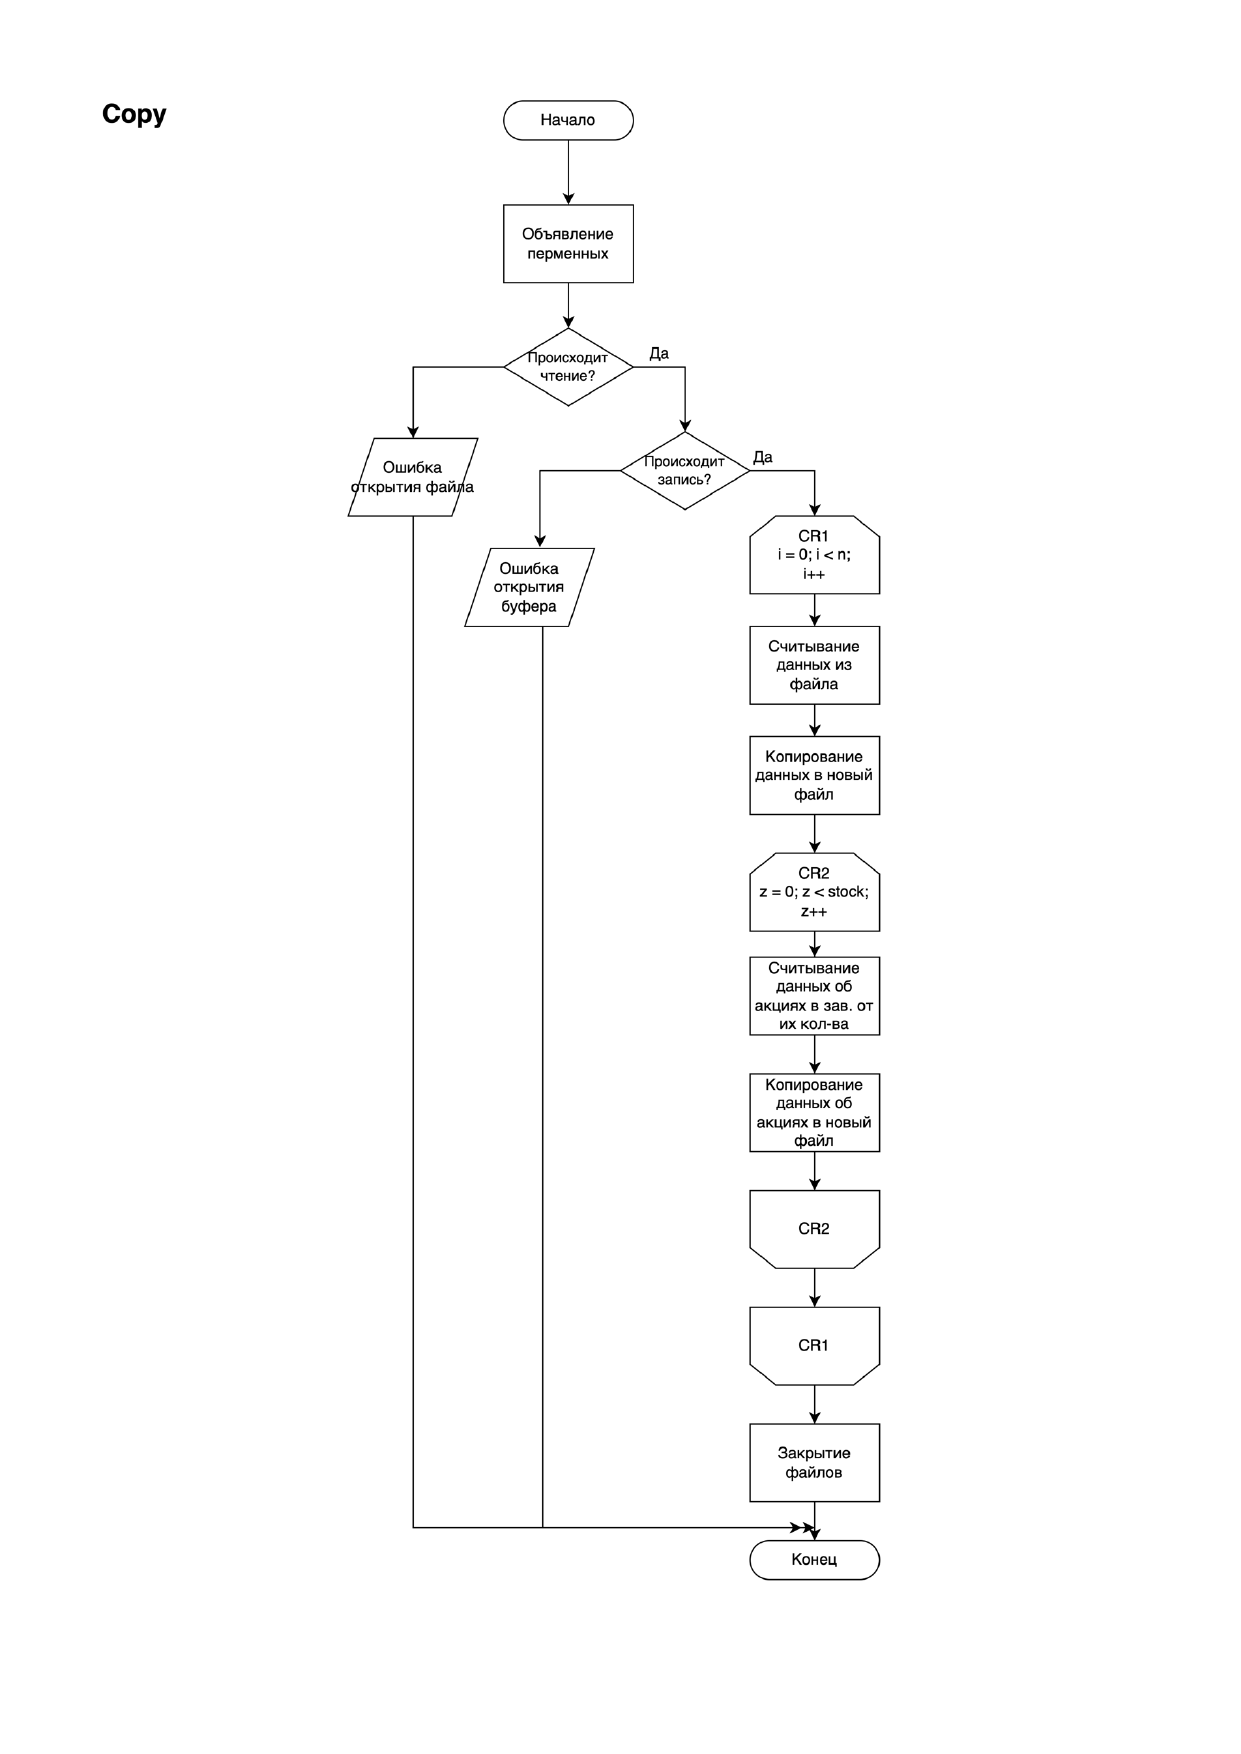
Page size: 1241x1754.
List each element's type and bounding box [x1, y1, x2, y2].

picture [75, 75, 893, 1593]
